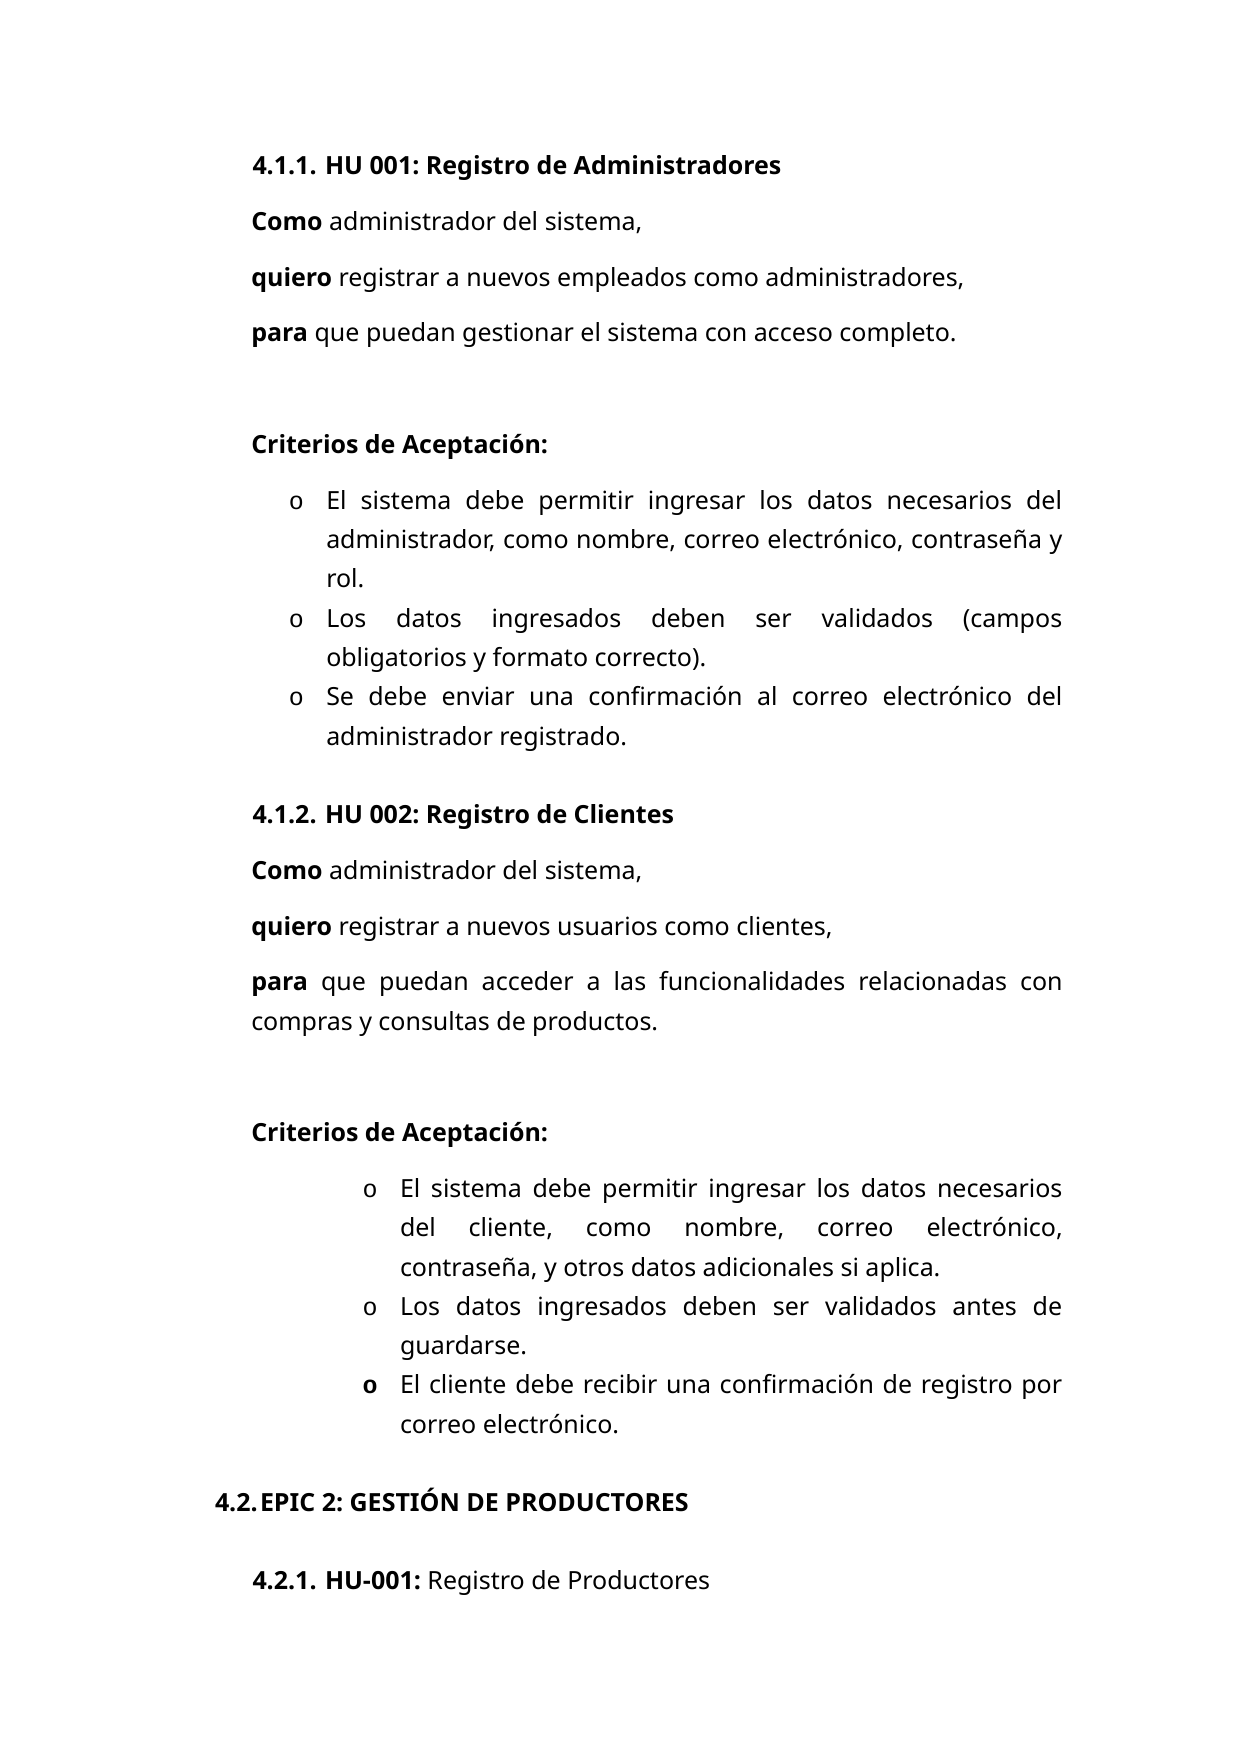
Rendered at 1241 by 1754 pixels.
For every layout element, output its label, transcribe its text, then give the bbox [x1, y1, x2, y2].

list HU 001: Registro de Administradores [252, 148, 1063, 182]
text para que puedan gestionar el sistema con acceso completo. [251, 315, 1063, 349]
list Los datos ingresados deben ser validados (campos obligatorios y formato correcto). [288, 600, 1063, 674]
list El sistema debe permitir ingresar los datos necesarios del cliente, como nombre, correo electrónico, contraseña, y otros datos adicionales si aplica. [362, 1171, 1063, 1283]
list Se debe enviar una confirmación al correo electrónico del administrador registrado. [288, 679, 1063, 752]
list El sistema debe permitir ingresar los datos necesarios del administrador, como nombre, correo electrónico, contraseña y rol. [288, 483, 1063, 595]
text quiero registrar a nuevos empleados como administradores, [251, 259, 1063, 293]
list El cliente debe recibir una confirmación de registro por correo electrónico. [362, 1367, 1063, 1440]
text para que puedan acceder a las funcionalidades relacionadas con compras y consultas de productos. [251, 964, 1063, 1037]
text Criterios de Aceptación: [251, 427, 1063, 461]
text quiero registrar a nuevos usuarios como clientes, [251, 908, 1063, 942]
text Como administrador del sistema, [251, 203, 1063, 237]
list Los datos ingresados deben ser validados antes de guardarse. [362, 1288, 1063, 1362]
text Como administrador del sistema, [251, 852, 1063, 886]
list HU-001: Registro de Productores [252, 1563, 1063, 1597]
text Criterios de Aceptación: [251, 1115, 1063, 1149]
list HU 002: Registro de Clientes [252, 797, 1063, 831]
list EPIC 2: GESTIÓN DE PRODUCTORES [215, 1485, 1063, 1519]
